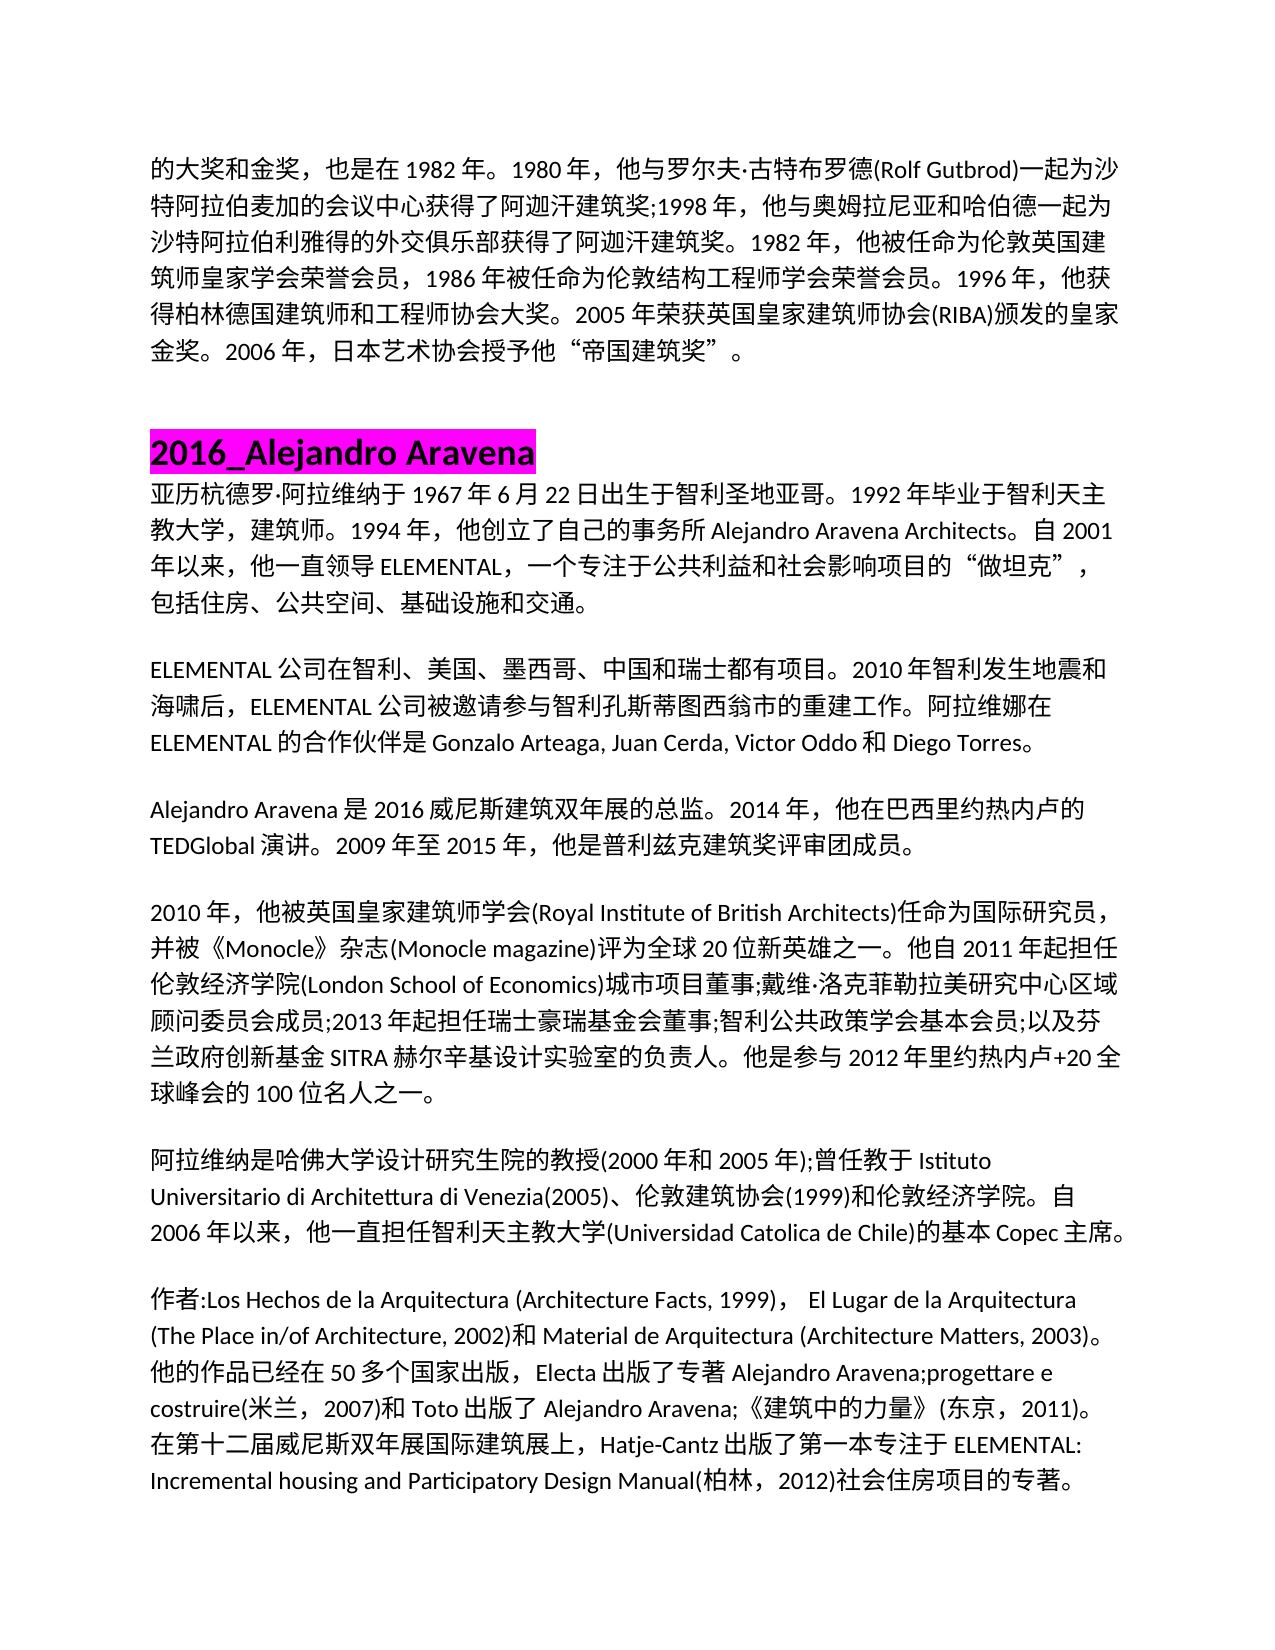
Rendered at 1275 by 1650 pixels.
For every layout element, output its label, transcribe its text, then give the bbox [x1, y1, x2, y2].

text Alejandro Aravena是2016威尼斯建筑双年展的总监。2014年，他在巴西里约热内卢的TEDGlobal演讲。2009年至2015年，他是普利兹克建筑奖评审团成员。 [150, 789, 1125, 862]
text 亚历杭德罗·阿拉维纳于1967年6月22日出生于智利圣地亚哥。1992年毕业于智利天主教大学，建筑师。1994年，他创立了自己的事务所Alejandro Aravena Architects。自2001年以来，他一直领导ELEMENTAL，一个专注于公共利益和社会影响项目的“做坦克”，包括住房、公共空间、基础设施和交通。 [150, 474, 1125, 619]
text 阿拉维纳是哈佛大学设计研究生院的教授(2000年和2005年);曾任教于Istituto Universitario di Architettura di Venezia(2005)、伦敦建筑协会(1999)和伦敦经济学院。自2006年以来，他一直担任智利天主教大学(Universidad Catolica de Chile)的基本Copec主席。 [150, 1140, 1125, 1249]
text 作者:Los Hechos de la Arquitectura (Architecture Facts, 1999)， El Lugar de la Arquitectura (The Place in/of Architecture, 2002)和Material de Arquitectura (Architecture Matters, 2003)。他的作品已经在50多个国家出版，Electa出版了专著Alejandro Aravena;progettare e costruire(米兰，2007)和Toto出版了Alejandro Aravena;《建筑中的力量》(东京，2011)。在第十二届威尼斯双年展国际建筑展上，Hatje-Cantz出版了第一本专注于ELEMENTAL: Incremental housing and Participatory Design Manual(柏林，2012)社会住房项目的专著。 [150, 1279, 1125, 1497]
text ELEMENTAL公司在智利、美国、墨西哥、中国和瑞士都有项目。2010年智利发生地震和海啸后，ELEMENTAL公司被邀请参与智利孔斯蒂图西翁市的重建工作。阿拉维娜在ELEMENTAL的合作伙伴是Gonzalo Arteaga, Juan Cerda, Victor Oddo和Diego Torres。 [150, 650, 1125, 759]
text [150, 150, 1125, 367]
text 2010年，他被英国皇家建筑师学会(Royal Institute of British Architects)任命为国际研究员，并被《Monocle》杂志(Monocle magazine)评为全球20位新英雄之一。他自2011年起担任伦敦经济学院(London School of Economics)城市项目董事;戴维·洛克菲勒拉美研究中心区域顾问委员会成员;2013年起担任瑞士豪瑞基金会董事;智利公共政策学会基本会员;以及芬兰政府创新基金SITRA赫尔辛基设计实验室的负责人。他是参与2012年里约热内卢+20全球峰会的100位名人之一。 [150, 892, 1125, 1110]
text 2016_Alejandro Aravena [150, 428, 1125, 474]
